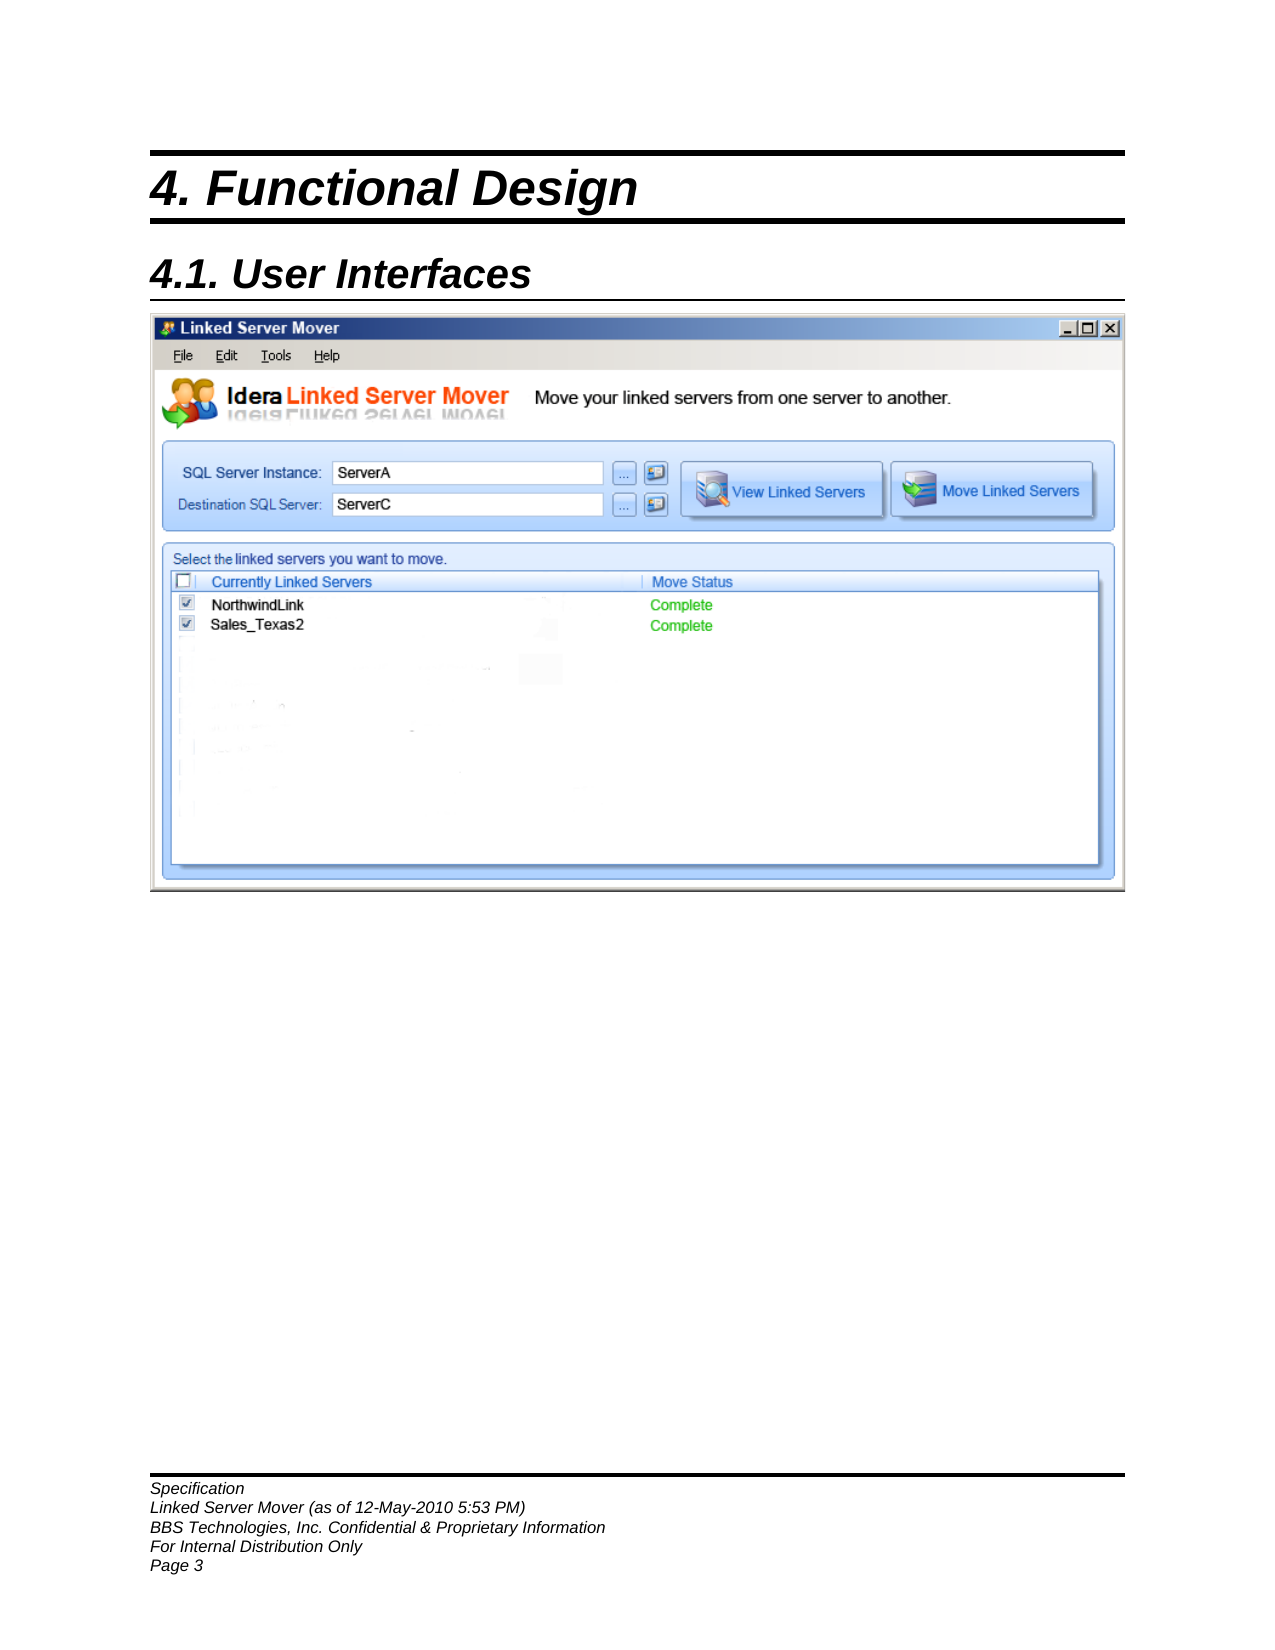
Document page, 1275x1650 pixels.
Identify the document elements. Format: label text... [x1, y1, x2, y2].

picture [150, 313, 1125, 892]
subtitle Functional Design [150, 156, 1125, 218]
subtitle User Interfaces [150, 249, 1125, 299]
